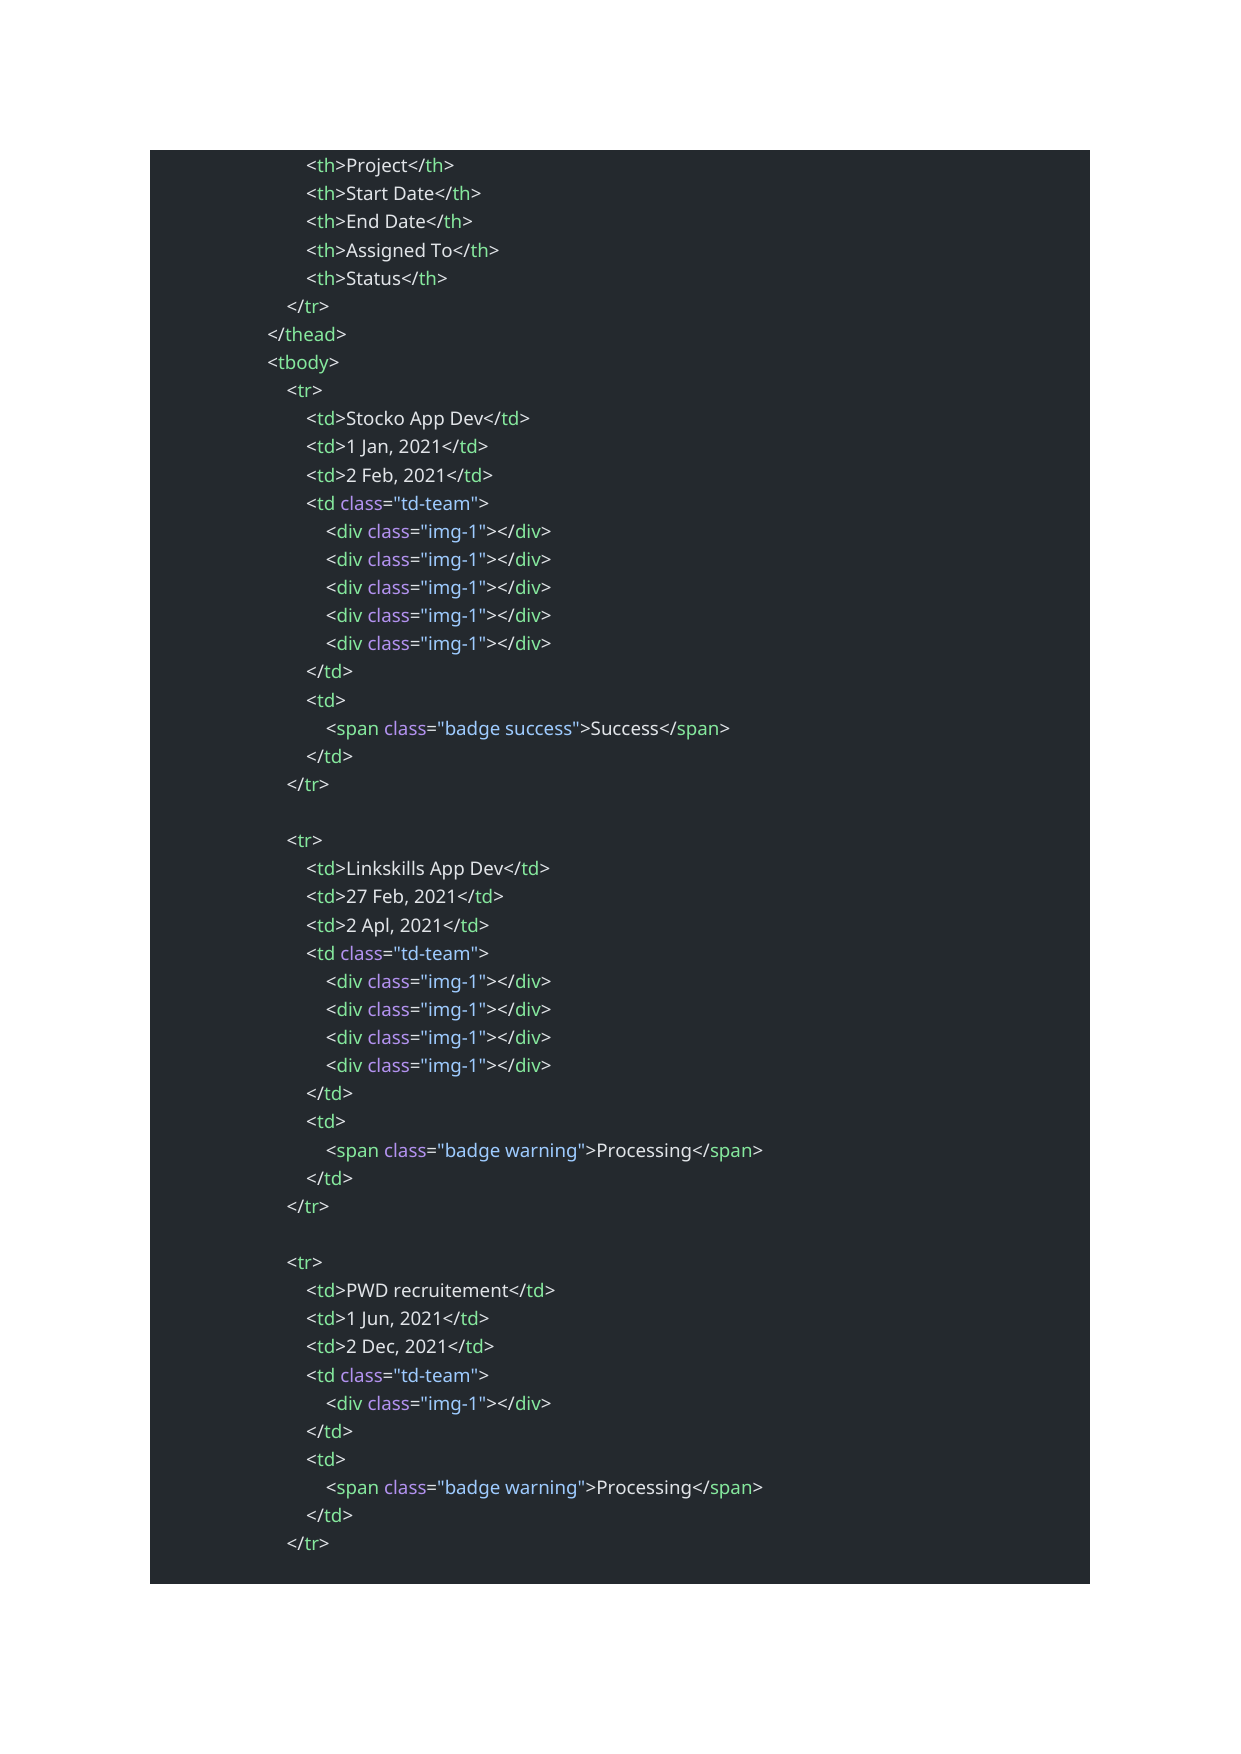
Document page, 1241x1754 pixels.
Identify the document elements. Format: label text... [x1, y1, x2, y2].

text <span class="badge success">Success</span> [150, 712, 1090, 741]
text <td>PWD recruitement</td> [150, 1275, 1090, 1303]
text <td class="td-team"> [150, 1359, 1090, 1387]
text </td> [150, 741, 1090, 769]
text <td>2 Feb, 2021</td> [150, 459, 1090, 487]
text <td>2 Dec, 2021</td> [150, 1331, 1090, 1359]
text </td> [150, 656, 1090, 684]
text <div class="img-1"></div> [150, 994, 1090, 1022]
text </tr> [150, 769, 1090, 797]
text <td> [150, 1106, 1090, 1134]
text <td>Linkskills App Dev</td> [150, 853, 1090, 881]
text <td class="td-team"> [150, 487, 1090, 516]
text <div class="img-1"></div> [150, 966, 1090, 994]
text <td>1 Jan, 2021</td> [150, 431, 1090, 459]
text <td> [150, 684, 1090, 712]
text <td>Stocko App Dev</td> [150, 403, 1090, 431]
text <tr> [150, 1247, 1090, 1275]
text <th>Assigned To</th> [150, 234, 1090, 262]
text </td> [150, 1078, 1090, 1106]
text <div class="img-1"></div> [150, 572, 1090, 600]
text <div class="img-1"></div> [150, 516, 1090, 544]
text <div class="img-1"></div> [150, 1387, 1090, 1416]
text <th>Project</th> [150, 150, 1090, 178]
text <td class="td-team"> [150, 937, 1090, 966]
text </td> [150, 1500, 1090, 1528]
text <span class="badge warning">Processing</span> [150, 1134, 1090, 1162]
text <td>27 Feb, 2021</td> [150, 881, 1090, 909]
text <th>Status</th> [150, 262, 1090, 291]
text </tr> [150, 1528, 1090, 1556]
text </thead> [150, 319, 1090, 347]
text </td> [150, 1416, 1090, 1444]
text <tr> [150, 825, 1090, 853]
text </tr> [150, 291, 1090, 319]
text <div class="img-1"></div> [150, 628, 1090, 656]
text <td>2 Apl, 2021</td> [150, 909, 1090, 937]
text <span class="badge warning">Processing</span> [150, 1472, 1090, 1500]
text <td> [150, 1444, 1090, 1472]
text <div class="img-1"></div> [150, 544, 1090, 572]
text <th>End Date</th> [150, 206, 1090, 234]
text <td>1 Jun, 2021</td> [150, 1303, 1090, 1331]
text <div class="img-1"></div> [150, 600, 1090, 628]
text </tr> [150, 1191, 1090, 1219]
text </td> [150, 1162, 1090, 1191]
text <div class="img-1"></div> [150, 1050, 1090, 1078]
text <th>Start Date</th> [150, 178, 1090, 206]
text <tbody> [150, 347, 1090, 375]
text <div class="img-1"></div> [150, 1022, 1090, 1050]
text <tr> [150, 375, 1090, 403]
